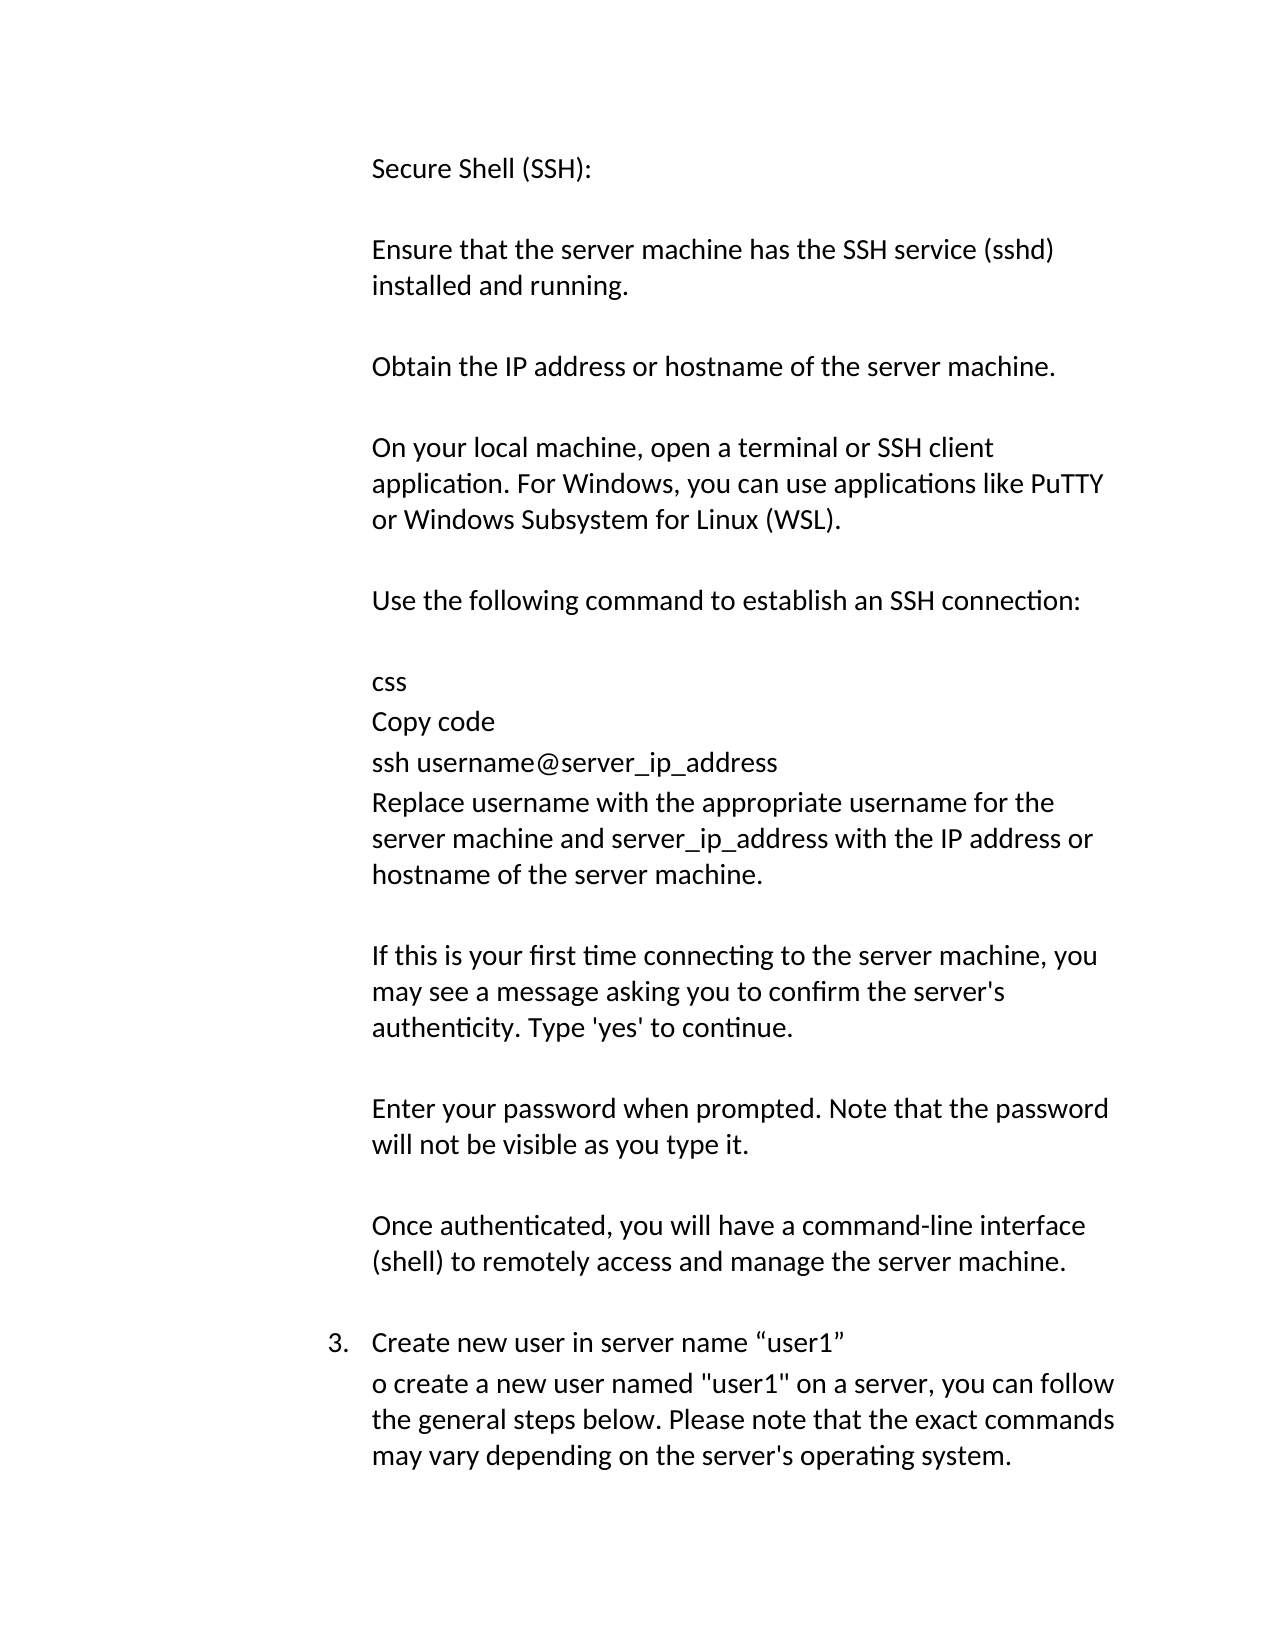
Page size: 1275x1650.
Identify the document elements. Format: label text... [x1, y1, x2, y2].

text ssh username@server_ip_address [372, 744, 1125, 780]
text Once authenticated, you will have a command-line interface (shell) to remotely access and manage the server machine. [372, 1207, 1125, 1279]
text css [372, 663, 1125, 699]
text Enter your password when prompted. Note that the password will not be visible as you type it. [372, 1090, 1125, 1162]
text Obtain the IP address or hostname of the server machine. [372, 348, 1125, 384]
text Ensure that the server machine has the SSH service (sshd) installed and running. [372, 231, 1125, 303]
text Secure Shell (SSH): [372, 150, 1125, 186]
text Replace username with the appropriate username for the server machine and server_ip_address with the IP address or hostname of the server machine. [372, 784, 1125, 892]
text On your local machine, open a terminal or SSH client application. For Windows, you can use applications like PuTTY or Windows Subsystem for Linux (WSL). [372, 429, 1125, 537]
list Create new user in server name “user1” [327, 1324, 1125, 1360]
text Copy code [372, 703, 1125, 739]
text Use the following command to establish an SSH connection: [372, 582, 1125, 618]
text If this is your first time connecting to the server machine, you may see a message asking you to confirm the server's authenticity. Type 'yes' to continue. [372, 937, 1125, 1045]
text o create a new user named "user1" on a server, you can follow the general steps below. Please note that the exact commands may vary depending on the server's operating system. [372, 1365, 1125, 1472]
